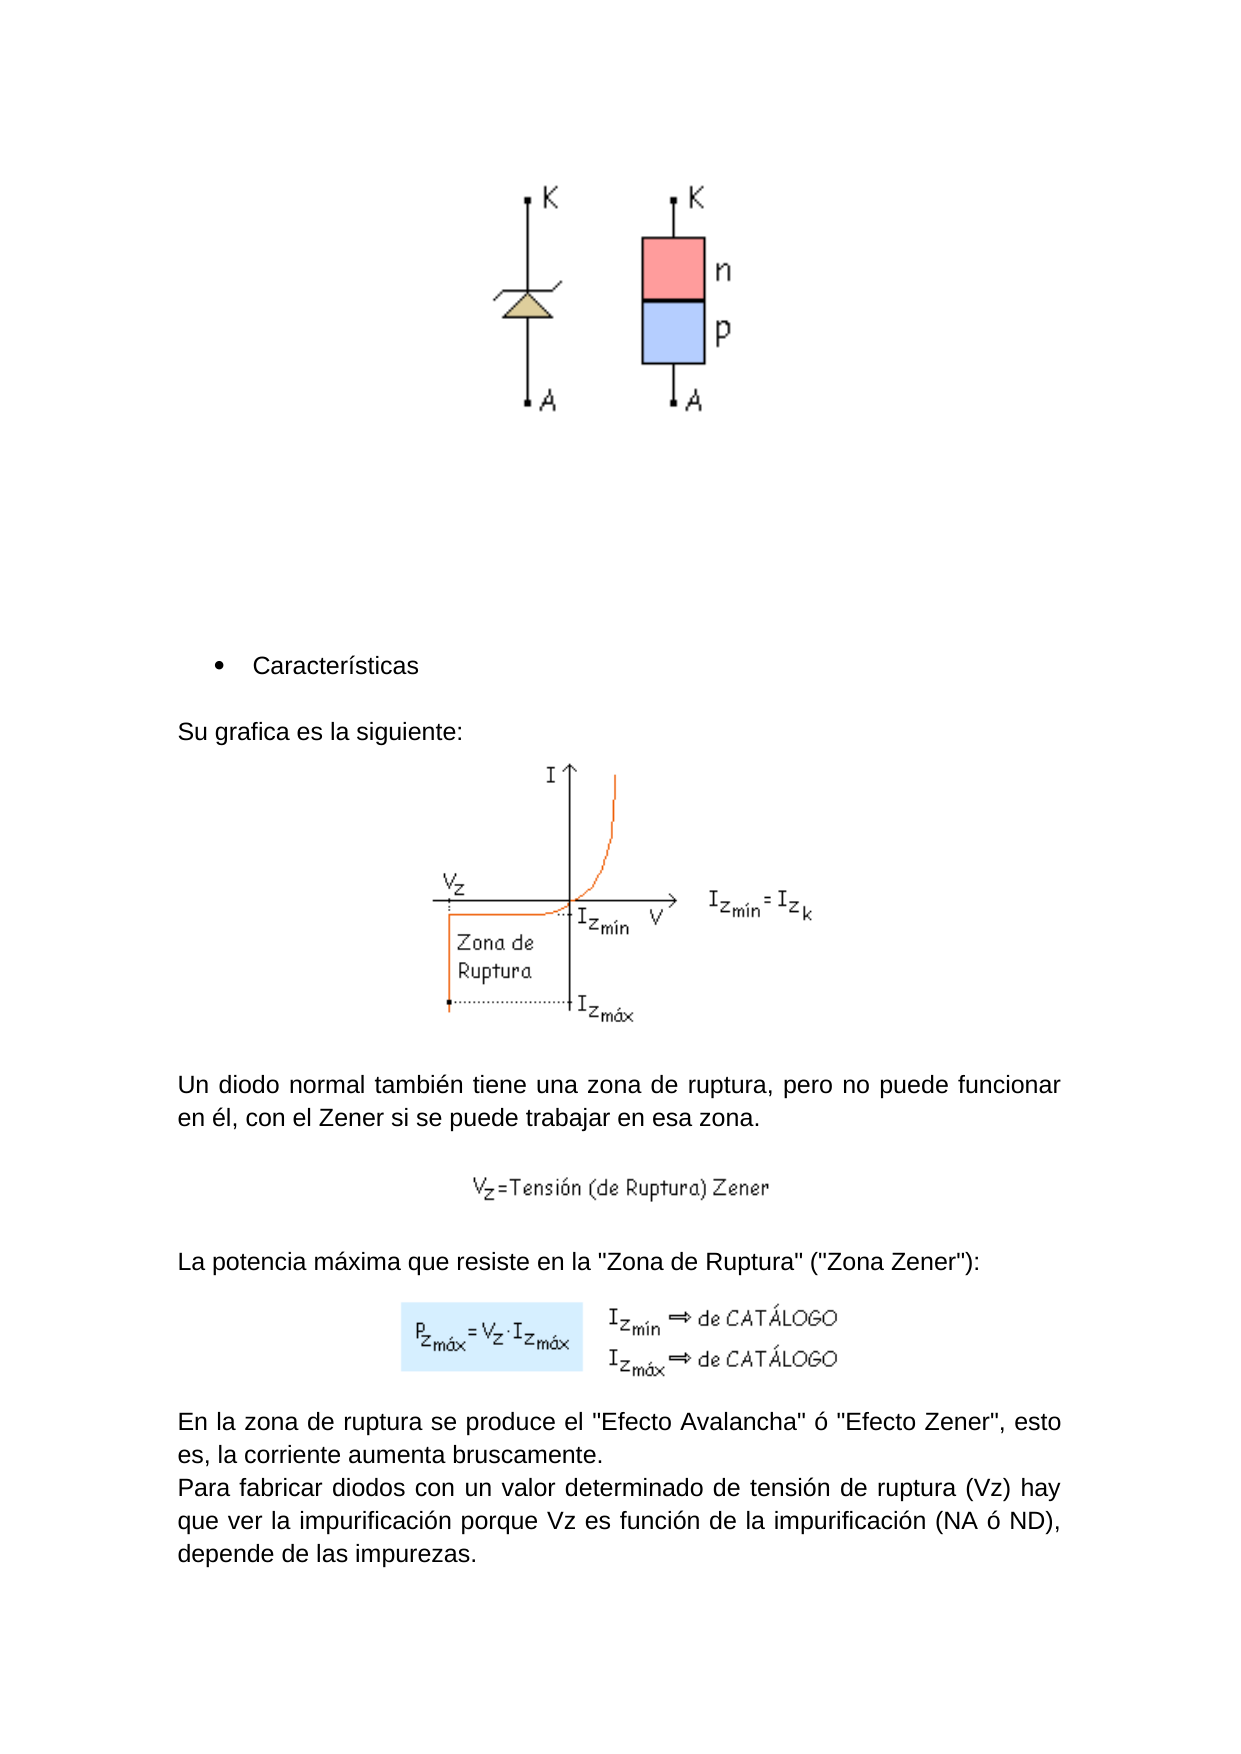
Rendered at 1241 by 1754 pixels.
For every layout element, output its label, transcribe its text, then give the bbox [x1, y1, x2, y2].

picture [381, 1279, 859, 1403]
picture [463, 1168, 778, 1210]
text Para fabricar diodos con un valor determinado de tensión de ruptura (Vz) hay que ver la impurificación porque Vz es función de la impurificación (NA ó ND), depende de las impurezas. [177, 1473, 1063, 1568]
text En la zona de ruptura se produce el "Efecto Avalancha" ó "Efecto Zener", esto es, la corriente aumenta bruscamente. [177, 1407, 1063, 1468]
text Su grafica es la siguiente: [177, 717, 1063, 746]
list Características [215, 651, 1063, 680]
text La potencia máxima que resiste en la "Zona de Ruptura" ("Zona Zener"): [177, 1246, 1063, 1275]
picture [419, 750, 821, 1033]
picture [463, 147, 777, 449]
text Un diodo normal también tiene una zona de ruptura, pero no puede funcionar en él, con el Zener si se puede trabajar en esa zona. [177, 1070, 1063, 1132]
